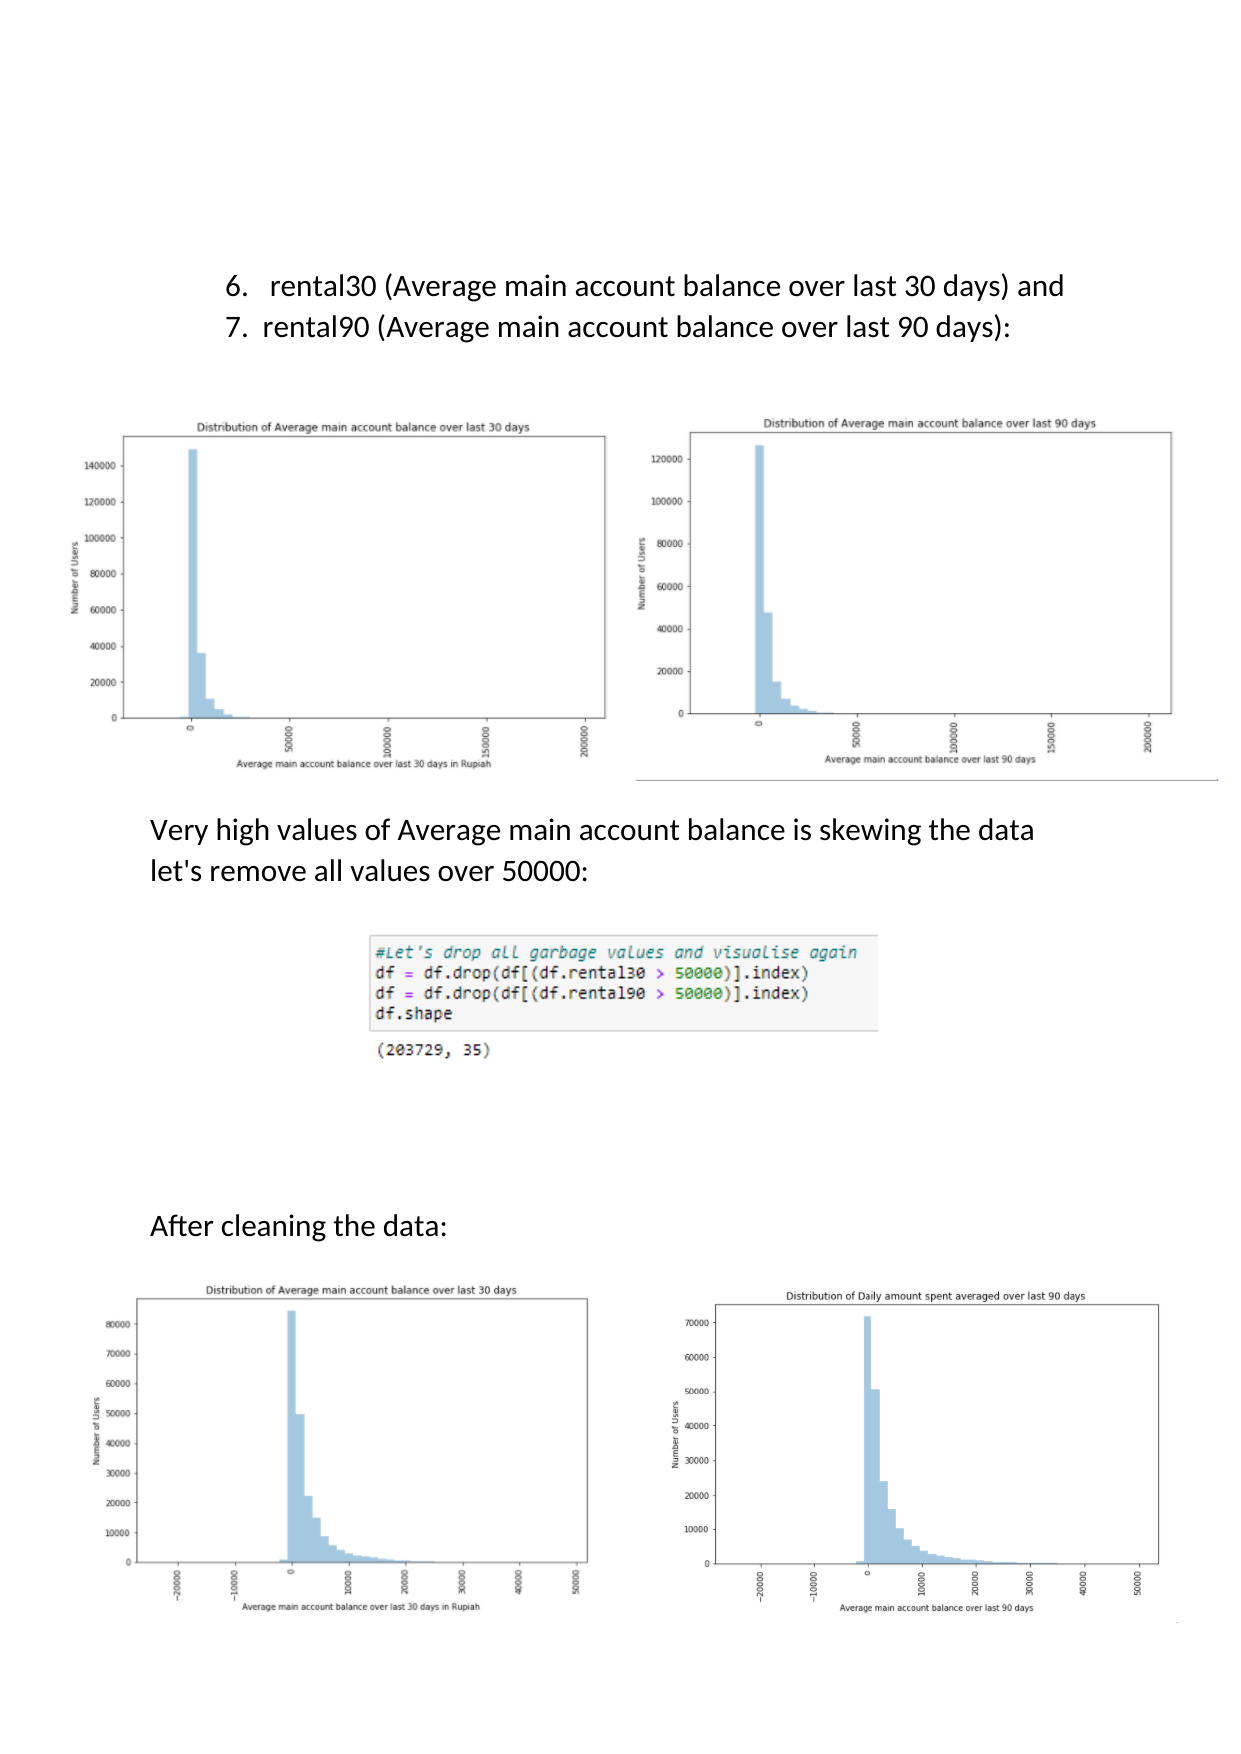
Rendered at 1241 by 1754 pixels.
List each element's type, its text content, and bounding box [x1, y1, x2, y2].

text After cleaning the data: [150, 1206, 1090, 1244]
list rental90 (Average main account balance over last 90 days): [225, 307, 1090, 345]
picture [53, 405, 1219, 791]
picture [661, 1279, 1178, 1623]
picture [360, 924, 878, 1068]
picture [80, 1274, 619, 1624]
list rental30 (Average main account balance over last 30 days) and [225, 266, 1090, 304]
text Very high values of Average main account balance is skewing the data let's remove all values over 50000: [150, 781, 1090, 889]
